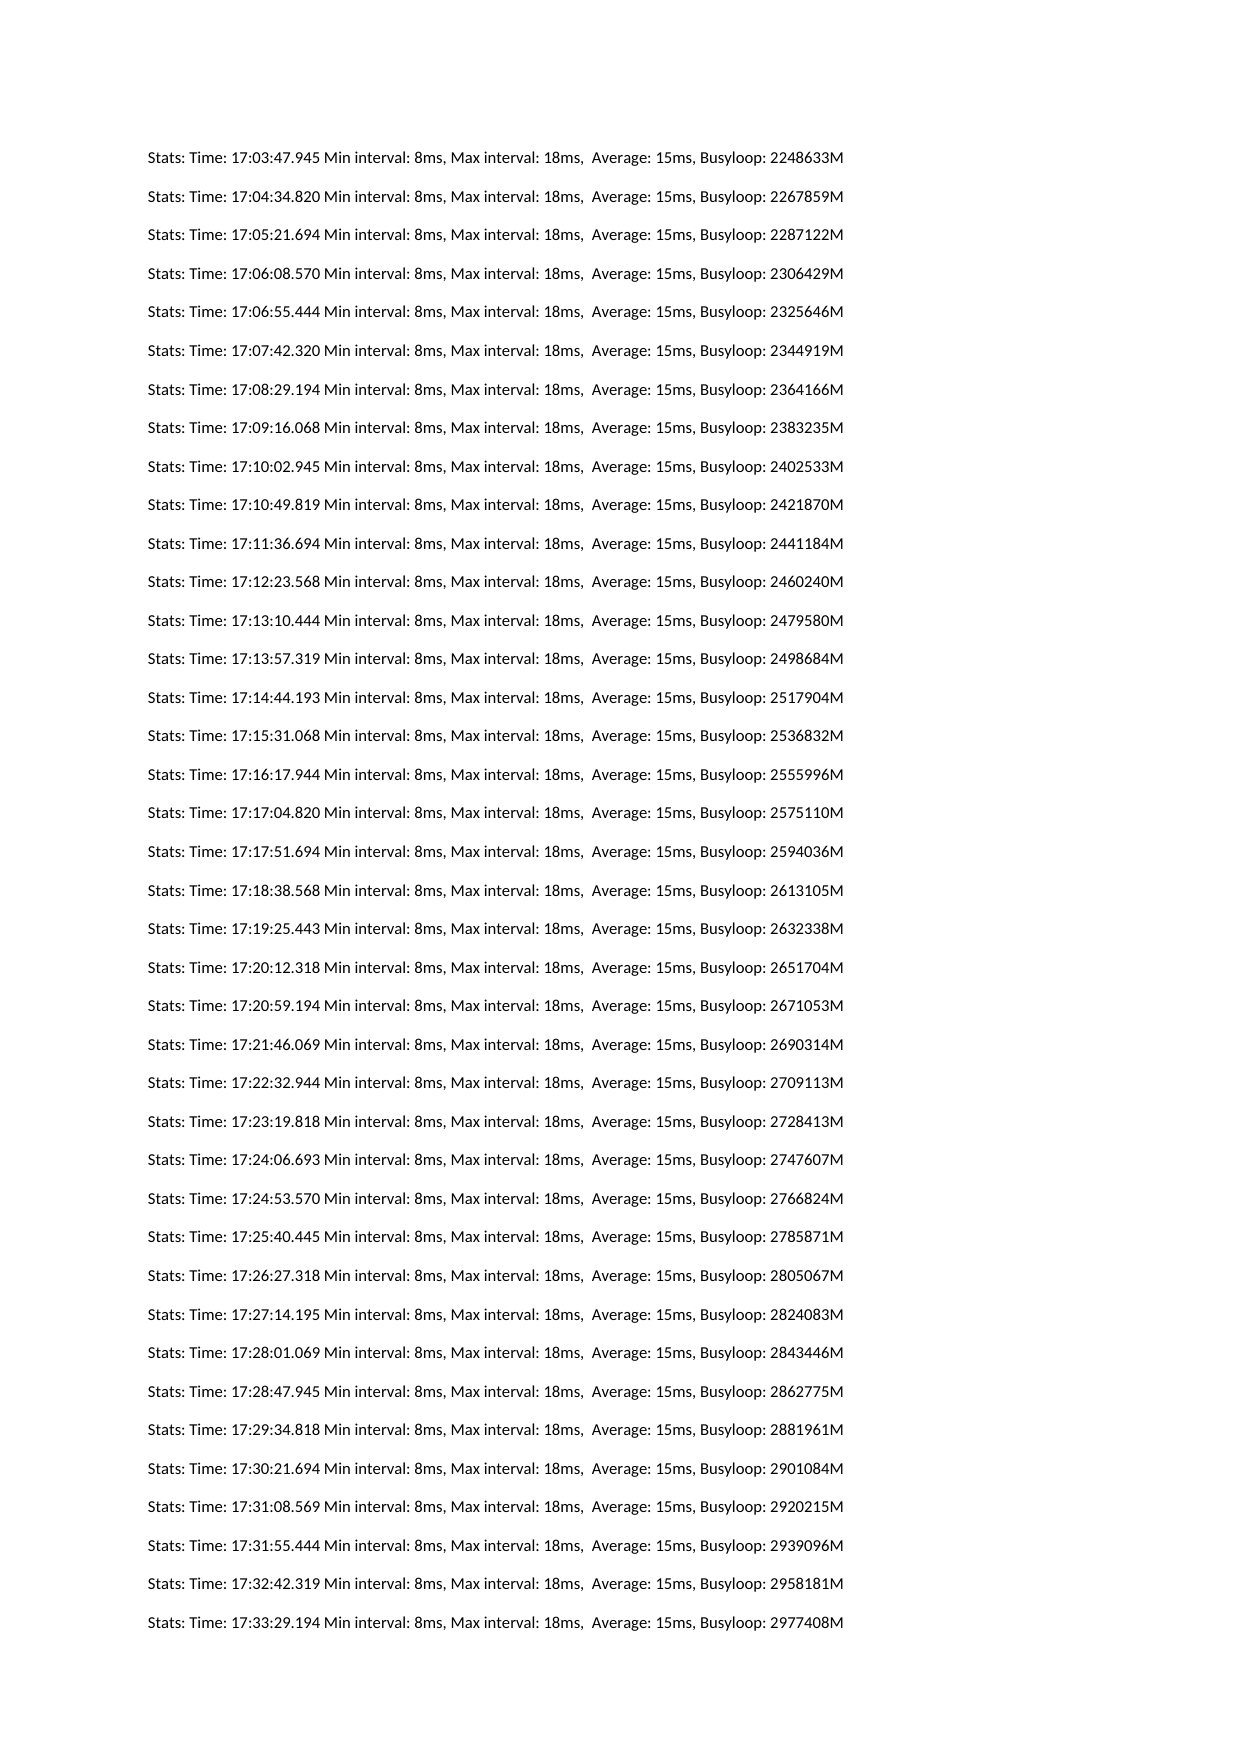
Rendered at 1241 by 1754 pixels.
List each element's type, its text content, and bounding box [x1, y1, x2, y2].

text Stats: Time: 17:06:08.570 Min interval: 8ms, Max interval: 18ms, Average: 15ms, Busyloop: 2306429M [148, 263, 1093, 283]
text Stats: Time: 17:07:42.320 Min interval: 8ms, Max interval: 18ms, Average: 15ms, Busyloop: 2344919M [148, 340, 1093, 361]
text Stats: Time: 17:25:40.445 Min interval: 8ms, Max interval: 18ms, Average: 15ms, Busyloop: 2785871M [148, 1227, 1093, 1247]
text Stats: Time: 17:30:21.694 Min interval: 8ms, Max interval: 18ms, Average: 15ms, Busyloop: 2901084M [148, 1458, 1093, 1478]
text Stats: Time: 17:19:25.443 Min interval: 8ms, Max interval: 18ms, Average: 15ms, Busyloop: 2632338M [148, 918, 1093, 939]
text Stats: Time: 17:03:47.945 Min interval: 8ms, Max interval: 18ms, Average: 15ms, Busyloop: 2248633M [148, 148, 1093, 168]
text Stats: Time: 17:24:06.693 Min interval: 8ms, Max interval: 18ms, Average: 15ms, Busyloop: 2747607M [148, 1150, 1093, 1170]
text Stats: Time: 17:13:57.319 Min interval: 8ms, Max interval: 18ms, Average: 15ms, Busyloop: 2498684M [148, 649, 1093, 669]
text Stats: Time: 17:21:46.069 Min interval: 8ms, Max interval: 18ms, Average: 15ms, Busyloop: 2690314M [148, 1034, 1093, 1054]
text Stats: Time: 17:24:53.570 Min interval: 8ms, Max interval: 18ms, Average: 15ms, Busyloop: 2766824M [148, 1188, 1093, 1208]
text Stats: Time: 17:26:27.318 Min interval: 8ms, Max interval: 18ms, Average: 15ms, Busyloop: 2805067M [148, 1265, 1093, 1286]
text Stats: Time: 17:16:17.944 Min interval: 8ms, Max interval: 18ms, Average: 15ms, Busyloop: 2555996M [148, 764, 1093, 784]
text Stats: Time: 17:17:51.694 Min interval: 8ms, Max interval: 18ms, Average: 15ms, Busyloop: 2594036M [148, 841, 1093, 862]
text Stats: Time: 17:29:34.818 Min interval: 8ms, Max interval: 18ms, Average: 15ms, Busyloop: 2881961M [148, 1419, 1093, 1440]
text Stats: Time: 17:28:47.945 Min interval: 8ms, Max interval: 18ms, Average: 15ms, Busyloop: 2862775M [148, 1381, 1093, 1401]
text Stats: Time: 17:14:44.193 Min interval: 8ms, Max interval: 18ms, Average: 15ms, Busyloop: 2517904M [148, 687, 1093, 707]
text Stats: Time: 17:15:31.068 Min interval: 8ms, Max interval: 18ms, Average: 15ms, Busyloop: 2536832M [148, 726, 1093, 746]
text Stats: Time: 17:12:23.568 Min interval: 8ms, Max interval: 18ms, Average: 15ms, Busyloop: 2460240M [148, 572, 1093, 592]
text Stats: Time: 17:11:36.694 Min interval: 8ms, Max interval: 18ms, Average: 15ms, Busyloop: 2441184M [148, 533, 1093, 553]
text Stats: Time: 17:10:49.819 Min interval: 8ms, Max interval: 18ms, Average: 15ms, Busyloop: 2421870M [148, 494, 1093, 515]
text Stats: Time: 17:06:55.444 Min interval: 8ms, Max interval: 18ms, Average: 15ms, Busyloop: 2325646M [148, 302, 1093, 322]
text Stats: Time: 17:09:16.068 Min interval: 8ms, Max interval: 18ms, Average: 15ms, Busyloop: 2383235M [148, 417, 1093, 438]
text Stats: Time: 17:05:21.694 Min interval: 8ms, Max interval: 18ms, Average: 15ms, Busyloop: 2287122M [148, 225, 1093, 245]
text Stats: Time: 17:32:42.319 Min interval: 8ms, Max interval: 18ms, Average: 15ms, Busyloop: 2958181M [148, 1574, 1093, 1594]
text Stats: Time: 17:08:29.194 Min interval: 8ms, Max interval: 18ms, Average: 15ms, Busyloop: 2364166M [148, 379, 1093, 399]
text Stats: Time: 17:31:08.569 Min interval: 8ms, Max interval: 18ms, Average: 15ms, Busyloop: 2920215M [148, 1497, 1093, 1517]
text Stats: Time: 17:23:19.818 Min interval: 8ms, Max interval: 18ms, Average: 15ms, Busyloop: 2728413M [148, 1111, 1093, 1131]
text Stats: Time: 17:27:14.195 Min interval: 8ms, Max interval: 18ms, Average: 15ms, Busyloop: 2824083M [148, 1304, 1093, 1324]
text Stats: Time: 17:33:29.194 Min interval: 8ms, Max interval: 18ms, Average: 15ms, Busyloop: 2977408M [148, 1612, 1093, 1632]
text Stats: Time: 17:04:34.820 Min interval: 8ms, Max interval: 18ms, Average: 15ms, Busyloop: 2267859M [148, 186, 1093, 206]
text Stats: Time: 17:20:12.318 Min interval: 8ms, Max interval: 18ms, Average: 15ms, Busyloop: 2651704M [148, 957, 1093, 977]
text Stats: Time: 17:22:32.944 Min interval: 8ms, Max interval: 18ms, Average: 15ms, Busyloop: 2709113M [148, 1073, 1093, 1093]
text Stats: Time: 17:28:01.069 Min interval: 8ms, Max interval: 18ms, Average: 15ms, Busyloop: 2843446M [148, 1342, 1093, 1363]
text Stats: Time: 17:31:55.444 Min interval: 8ms, Max interval: 18ms, Average: 15ms, Busyloop: 2939096M [148, 1535, 1093, 1555]
text Stats: Time: 17:17:04.820 Min interval: 8ms, Max interval: 18ms, Average: 15ms, Busyloop: 2575110M [148, 803, 1093, 823]
text Stats: Time: 17:20:59.194 Min interval: 8ms, Max interval: 18ms, Average: 15ms, Busyloop: 2671053M [148, 996, 1093, 1016]
text Stats: Time: 17:18:38.568 Min interval: 8ms, Max interval: 18ms, Average: 15ms, Busyloop: 2613105M [148, 880, 1093, 900]
text Stats: Time: 17:10:02.945 Min interval: 8ms, Max interval: 18ms, Average: 15ms, Busyloop: 2402533M [148, 456, 1093, 476]
text Stats: Time: 17:13:10.444 Min interval: 8ms, Max interval: 18ms, Average: 15ms, Busyloop: 2479580M [148, 610, 1093, 630]
